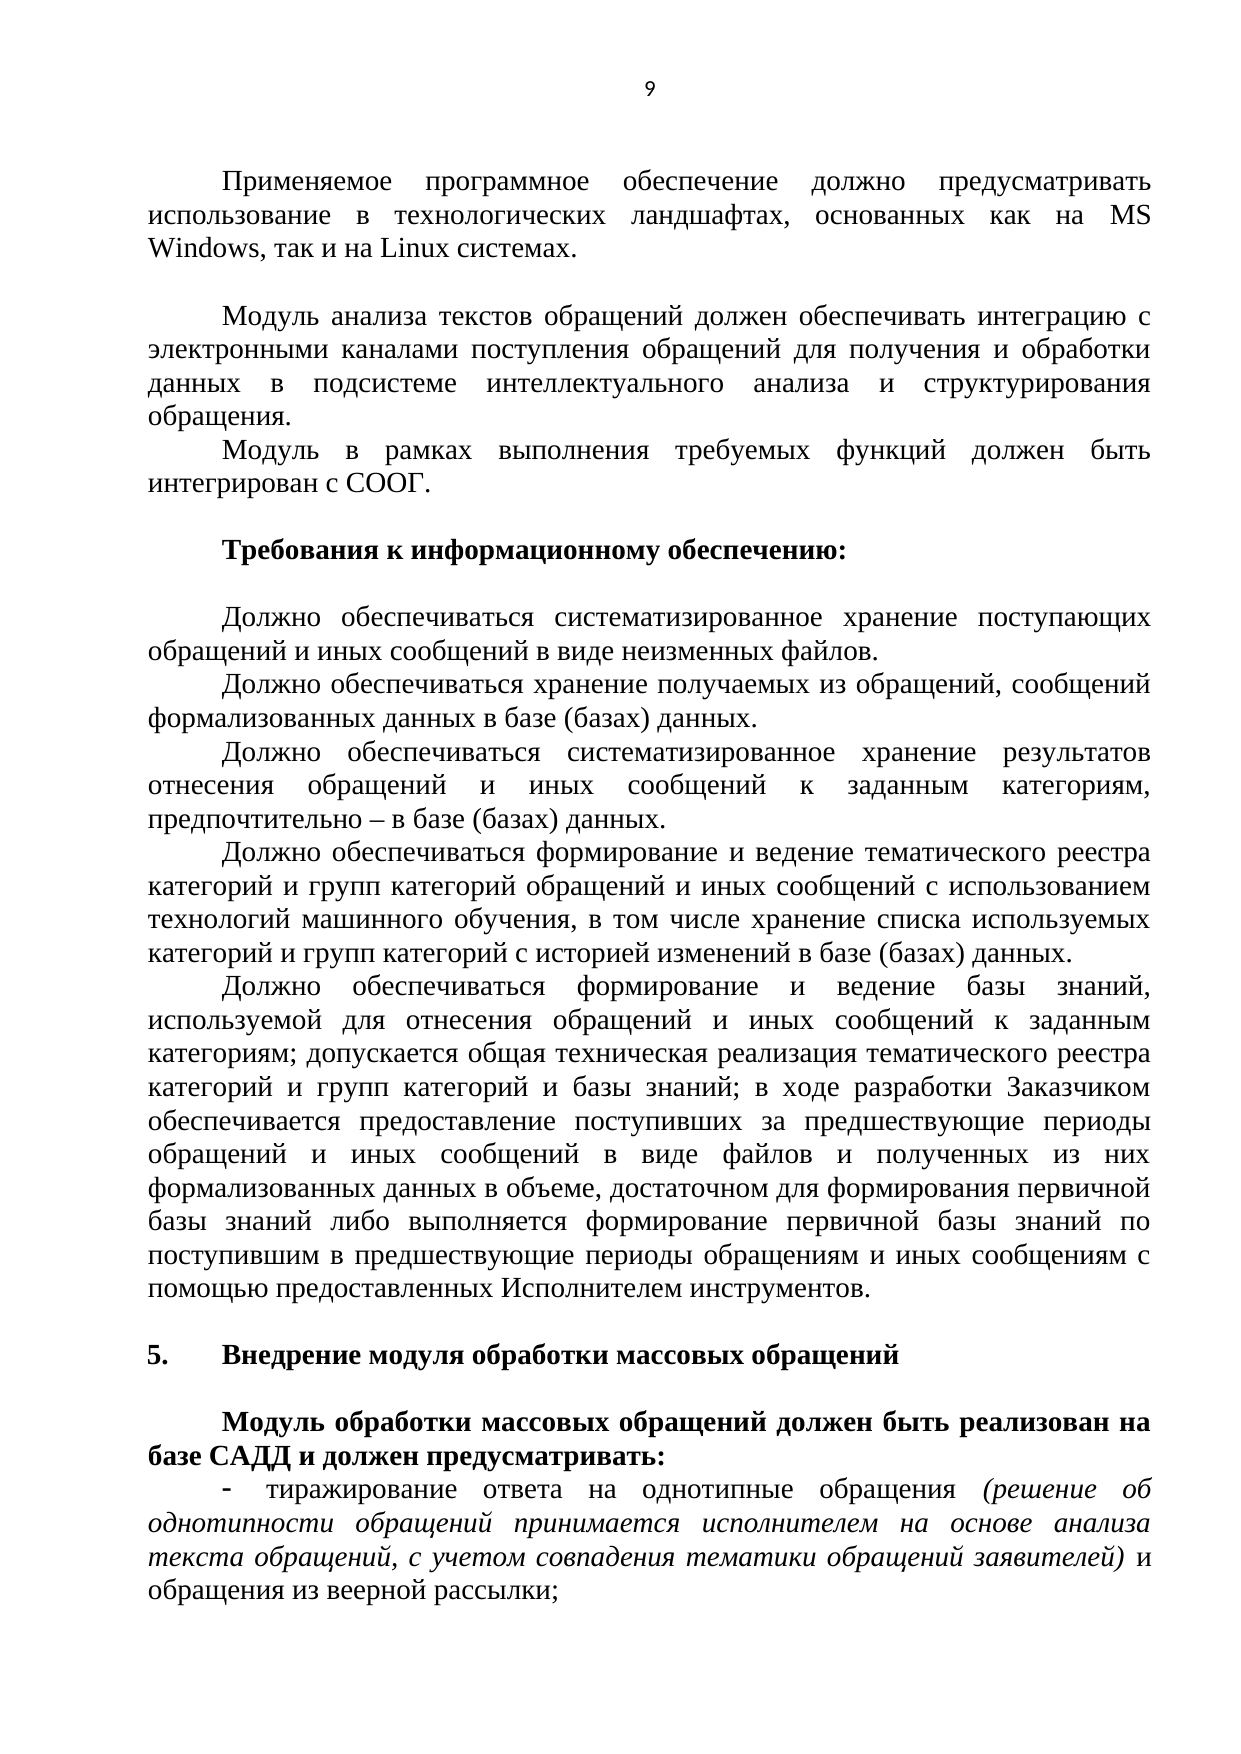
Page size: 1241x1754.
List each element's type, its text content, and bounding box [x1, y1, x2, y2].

text Модуль обработки массовых обращений должен быть реализован на базе САДД и должен предусматривать: [148, 1404, 1152, 1472]
list тиражирование ответа на однотипные обращения (решение об однотипности обращений принимается исполнителем на основе анализа текста обращений, с учетом совпадения тематики обращений заявителей) и обращения из веерной рассылки; [148, 1472, 1152, 1606]
text Модуль анализа текстов обращений должен обеспечивать интеграцию с электронными каналами поступления обращений для получения и обработки данных в подсистеме интеллектуального анализа и структурирования обращения. [148, 298, 1152, 432]
text Должно обеспечиваться формирование и ведение тематического реестра категорий и групп категорий обращений и иных сообщений с использованием технологий машинного обучения, в том числе хранение списка используемых категорий и групп категорий с историей изменений в базе (базах) данных. [148, 834, 1152, 968]
text Модуль в рамках выполнения требуемых функций должен быть интегрирован с СООГ. [148, 432, 1152, 499]
list Внедрение модуля обработки массовых обращений [147, 1337, 1152, 1371]
text Применяемое программное обеспечение должно предусматривать использование в технологических ландшафтах, основанных как на MS Windows, так и на Linux системах. [148, 163, 1152, 264]
text Должно обеспечиваться хранение получаемых из обращений, сообщений формализованных данных в базе (базах) данных. [148, 667, 1152, 734]
text Требования к информационному обеспечению: [148, 532, 1152, 566]
text Должно обеспечиваться систематизированное хранение поступающих обращений и иных сообщений в виде неизменных файлов. [148, 599, 1152, 667]
text Должно обеспечиваться систематизированное хранение результатов отнесения обращений и иных сообщений к заданным категориям, предпочтительно – в базе (базах) данных. [148, 734, 1152, 834]
text Должно обеспечиваться формирование и ведение базы знаний, используемой для отнесения обращений и иных сообщений к заданным категориям; допускается общая техническая реализация тематического реестра категорий и групп категорий и базы знаний; в ходе разработки Заказчиком обеспечивается предоставление поступивших за предшествующие периоды обращений и иных сообщений в виде файлов и полученных из них формализованных данных в объеме, достаточном для формирования первичной базы знаний либо выполняется формирование первичной базы знаний по поступившим в предшествующие периоды обращениям и иных сообщениям с помощью предоставленных Исполнителем инструментов. [148, 968, 1152, 1304]
